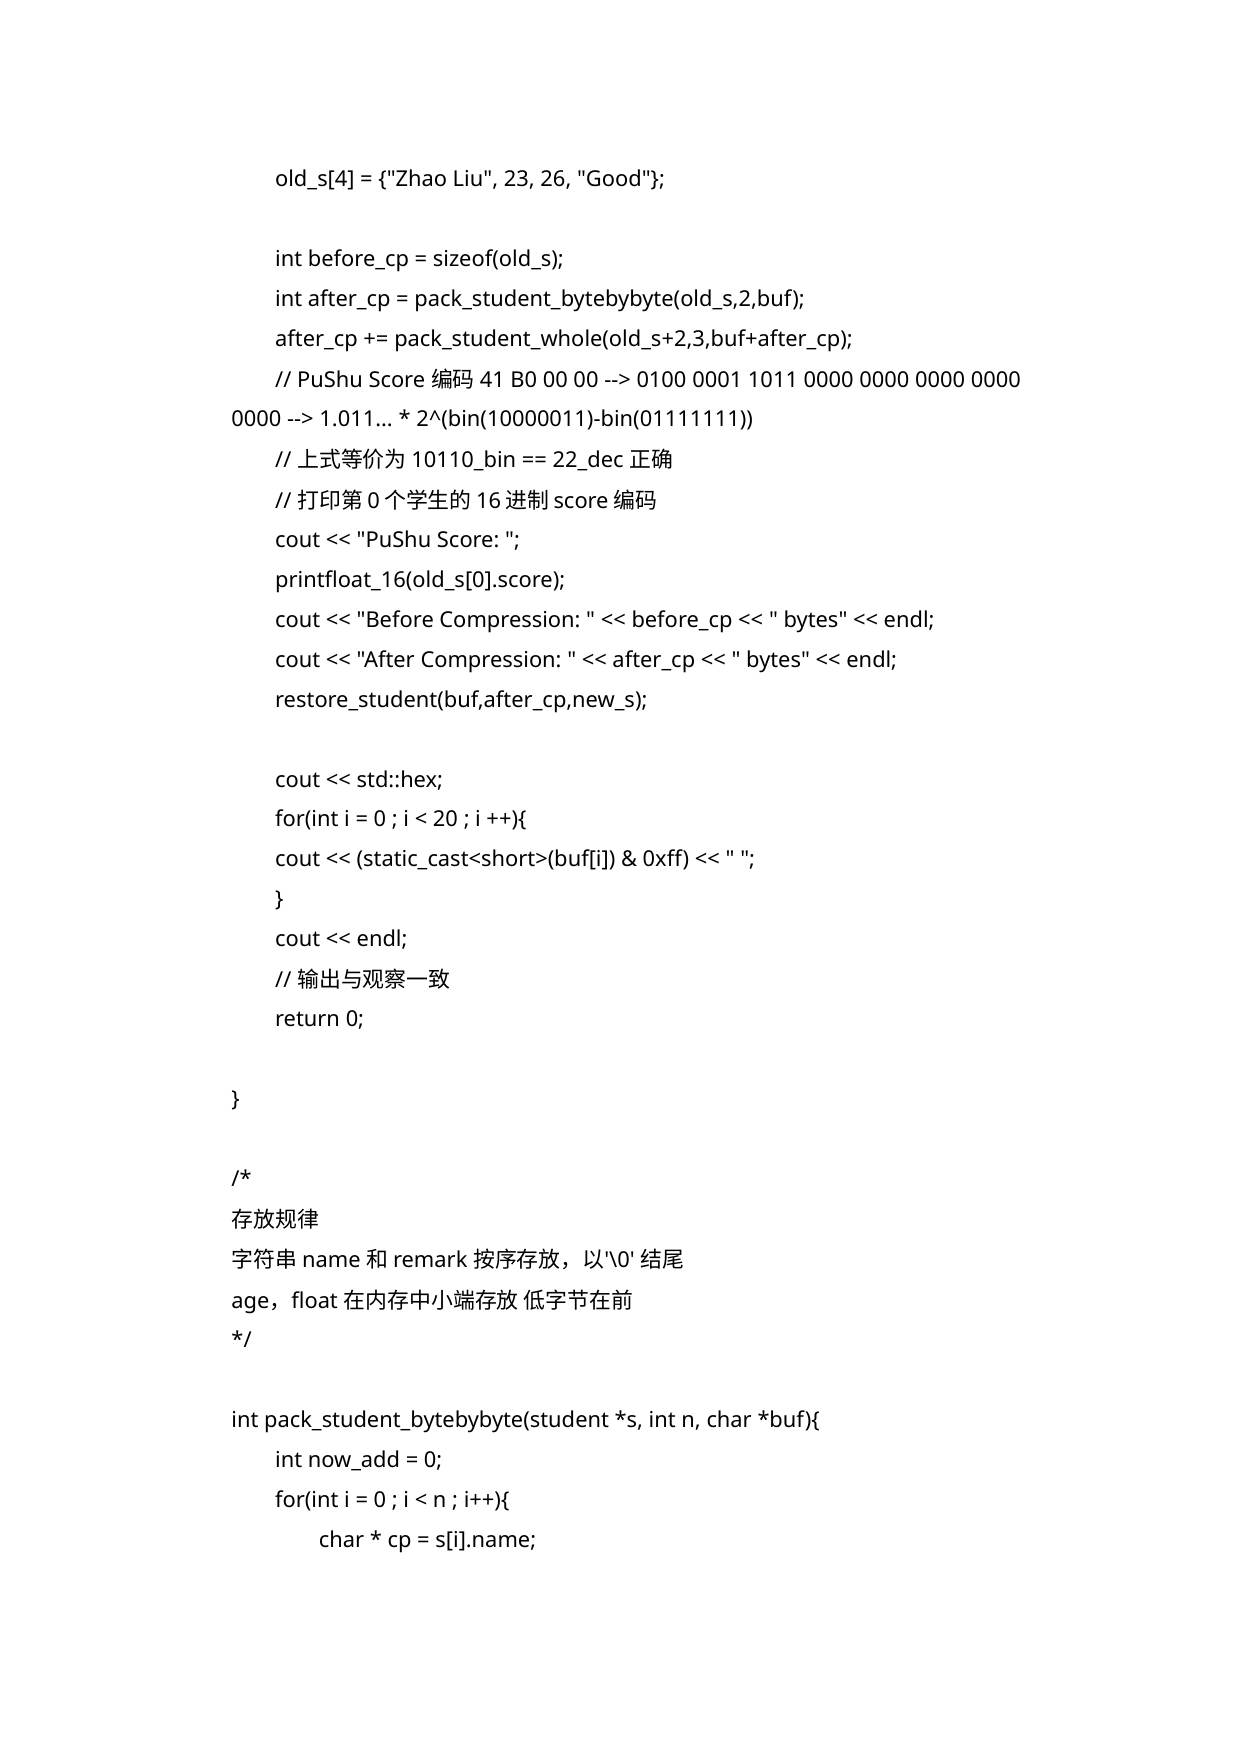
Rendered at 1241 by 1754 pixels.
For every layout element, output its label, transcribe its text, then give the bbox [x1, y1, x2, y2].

text printfloat_16(old_s[0].score); [231, 563, 1053, 595]
text char * cp = s[i].name; [275, 1522, 1053, 1555]
text cout << "After Compression: " << after_cp << " bytes" << endl; [231, 642, 1053, 675]
text 字符串 name 和 remark 按序存放，以'\0' 结尾 [187, 1242, 1053, 1274]
text 存放规律 [187, 1202, 1053, 1234]
text cout << (static_cast<short>(buf[i]) & 0xff) << " "; [231, 842, 1053, 874]
text // PuShu Score 编码 41 B0 00 00 --> 0100 0001 1011 0000 0000 0000 0000 0000 --> 1.011... * 2^(bin(10000011)-bin(01111111)) [231, 361, 1053, 434]
text int after_cp = pack_student_bytebybyte(old_s,2,buf); [231, 282, 1053, 314]
text cout << "PuShu Score: "; [231, 523, 1053, 555]
text cout << std::hex; [231, 762, 1053, 795]
text // 输出与观察一致 [231, 962, 1053, 994]
text for(int i = 0 ; i < n ; i++){ [231, 1482, 1053, 1515]
text } [187, 1082, 1053, 1114]
text restore_student(buf,after_cp,new_s); [231, 682, 1053, 715]
text int now_add = 0; [231, 1442, 1053, 1475]
text after_cp += pack_student_whole(old_s+2,3,buf+after_cp); [231, 322, 1053, 354]
text int pack_student_bytebybyte(student *s, int n, char *buf){ [187, 1403, 1053, 1435]
text age，float 在内存中小端存放 低字节在前 [187, 1282, 1053, 1315]
text // 上式等价为 10110_bin == 22_dec 正确 [231, 442, 1053, 474]
text // 打印第0个学生的16进制score编码 [231, 482, 1053, 515]
text cout << "Before Compression: " << before_cp << " bytes" << endl; [231, 603, 1053, 635]
text int before_cp = sizeof(old_s); [231, 242, 1053, 274]
text old_s[4] = {"Zhao Liu", 23, 26, "Good"}; [231, 162, 1053, 194]
text } [231, 882, 1053, 914]
text for(int i = 0 ; i < 20 ; i ++){ [231, 802, 1053, 834]
text /* [187, 1162, 1053, 1194]
text cout << endl; [231, 922, 1053, 954]
text return 0; [231, 1002, 1053, 1034]
text */ [187, 1323, 1053, 1355]
